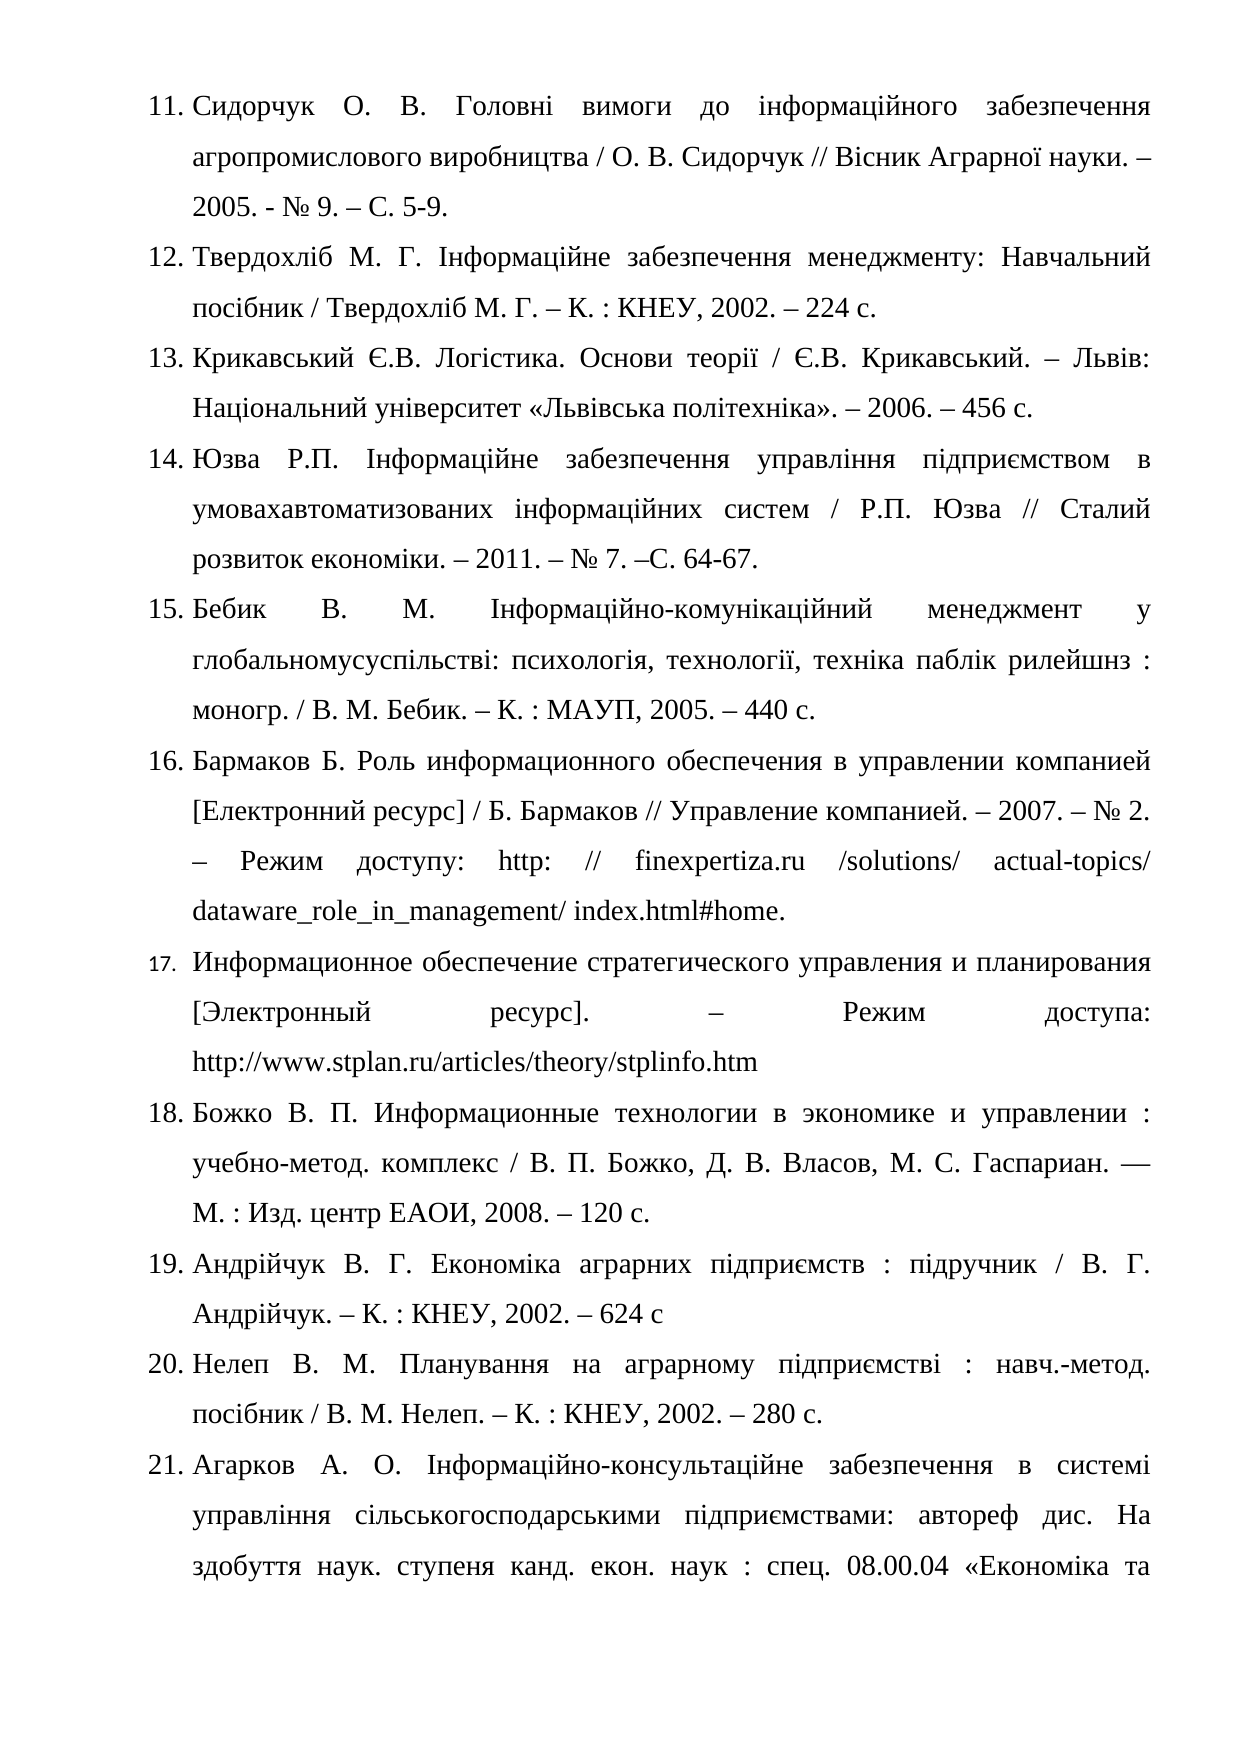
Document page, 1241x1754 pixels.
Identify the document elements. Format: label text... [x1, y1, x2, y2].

list Крикавський Є.В. Логістика. Основи теорії / Є.В. Крикавський. – Львів: Національний університет «Львівська політехніка». – 2006. – 456 с. [148, 340, 1152, 424]
list Божко В. П. Информационные технологии в экономике и управлении : учебно-метод. комплекс / В. П. Божко, Д. В. Власов, М. С. Гаспариан. — М. : Изд. центр ЕАОИ, 2008. – 120 с. [148, 1095, 1152, 1229]
list Сидорчук О. В. Головні вимоги до інформаційного забезпечення агропромислового виробництва / О. В. Сидорчук // Вісник Аграрної науки. – 2005. - № 9. – С. 5-9. [148, 88, 1152, 223]
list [148, 1447, 1152, 1581]
list Бебик В. М. Інформаційно-комунікаційний менеджмент у глобальномусуспільстві: психологія, технології, техніка паблік рилейшнз : моногр. / В. М. Бебик. – К. : МАУП, 2005. – 440 с. [148, 592, 1152, 726]
list Твердохліб М. Г. Інформаційне забезпечення менеджменту: Навчальний посібник / Твердохліб М. Г. – К. : КНЕУ, 2002. – 224 с. [148, 239, 1152, 323]
list Информационное обеспечение стратегического управления и планирования [Электронный ресурс]. – Режим доступа: http://www.stplan.ru/articles/theory/stplinfo.htm [148, 944, 1152, 1078]
list Бармаков Б. Роль информационного обеспечения в управлении компанией [Електронний ресурс] / Б. Бармаков // Управление компанией. – 2007. – № 2. – Режим доступу: http: // finexpertiza.ru /solutions/ actual-topics/ dataware_role_in_management/ index.html#home. [148, 743, 1152, 927]
list Андрійчук В. Г. Економіка аграрних підприємств : підручник / В. Г. Андрійчук. – К. : КНЕУ, 2002. – 624 с [148, 1246, 1152, 1329]
list Юзва Р.П. Інформаційне забезпечення управління підприємством в умовахавтоматизованих інформаційних систем / Р.П. Юзва // Сталий розвиток економіки. – 2011. – № 7. –С. 64-67. [148, 441, 1152, 575]
list Нелеп В. М. Планування на аграрному підприємстві : навч.-метод. посібник / В. М. Нелеп. – К. : КНЕУ, 2002. – 280 с. [148, 1346, 1152, 1430]
